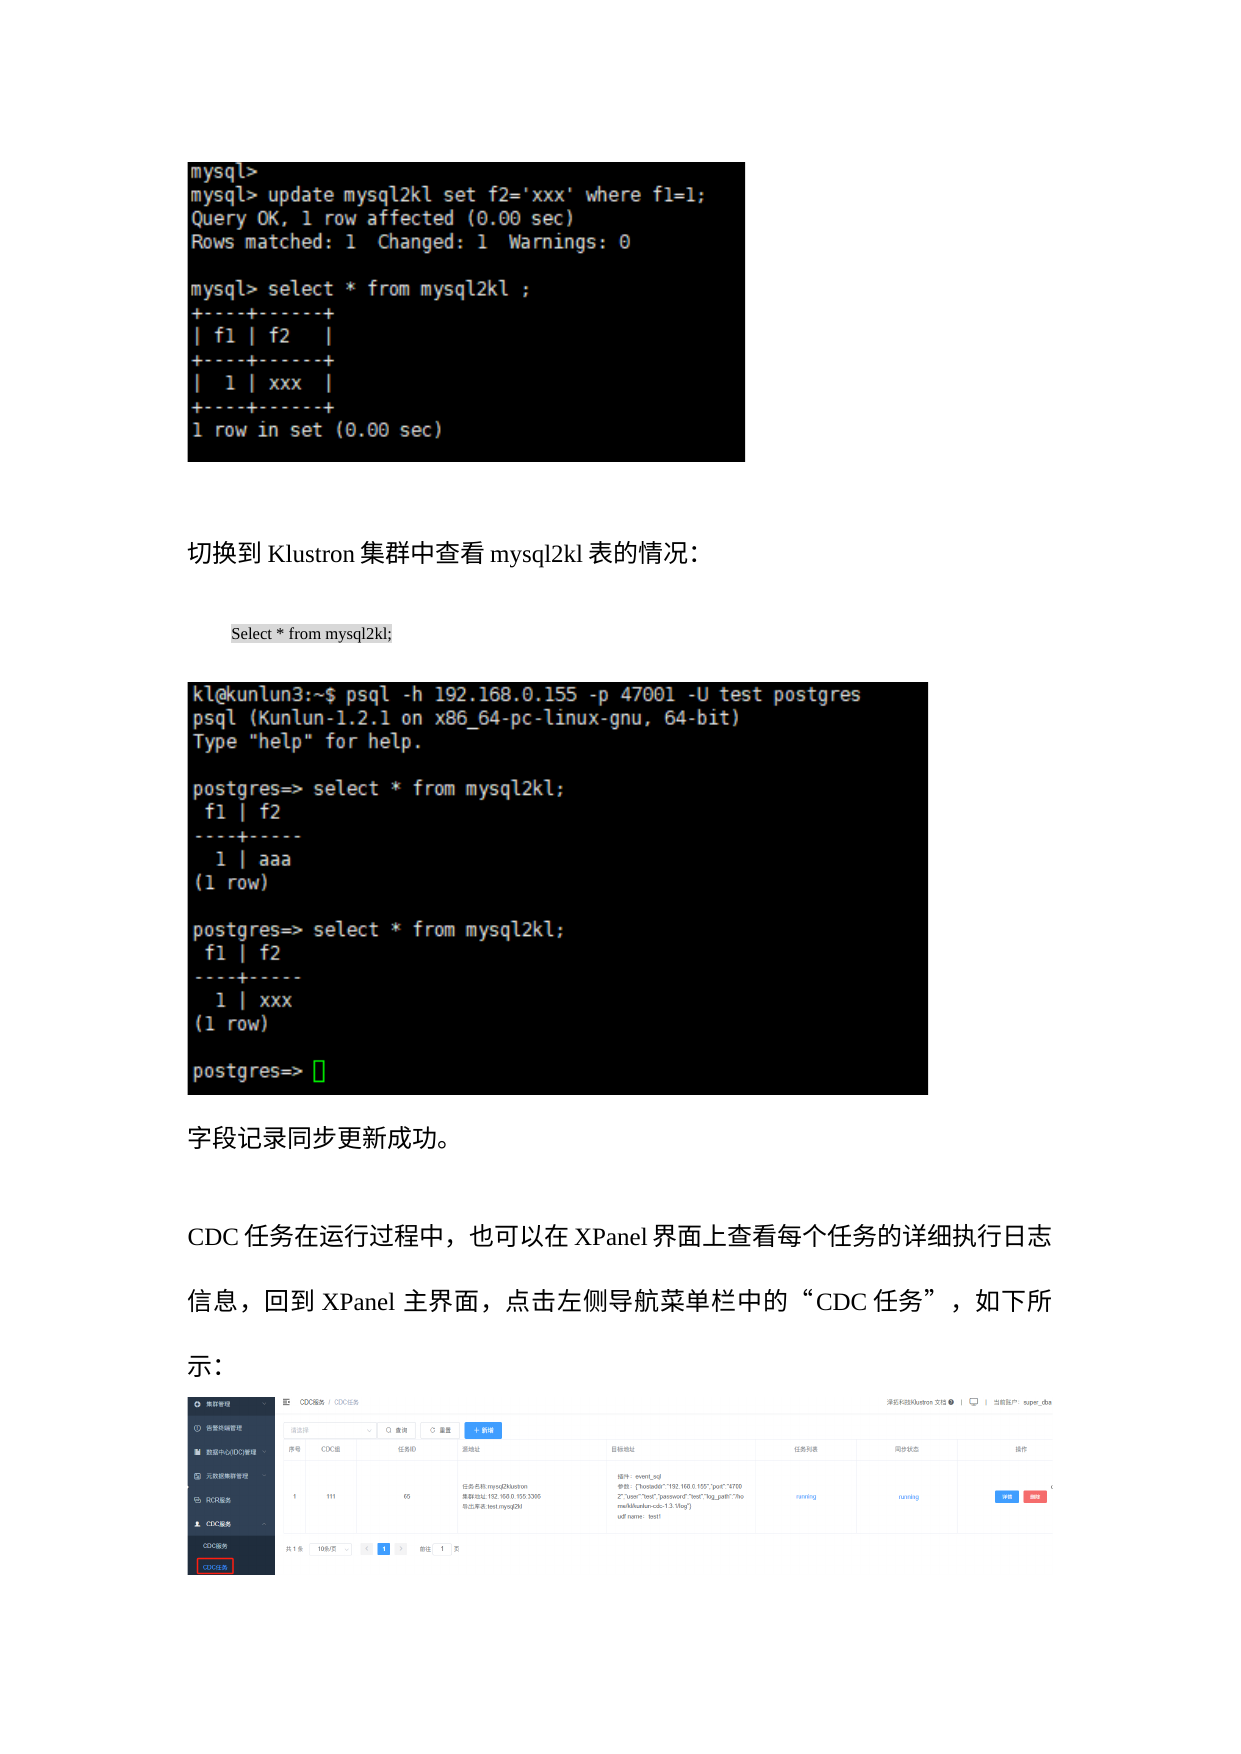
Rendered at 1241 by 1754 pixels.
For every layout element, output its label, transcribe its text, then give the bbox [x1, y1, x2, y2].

text CDC任务在运行过程中，也可以在XPanel界面上查看每个任务的详细执行日志信息，回到XPanel 主界面，点击左侧导航菜单栏中的“CDC任务”，如下所示： [187, 1202, 1053, 1397]
text 字段记录同步更新成功。 [187, 1104, 1053, 1169]
picture [187, 162, 746, 462]
text Select * from mysql2kl; [187, 617, 1053, 649]
text 切换到Klustron集群中查看mysql2kl表的情况： [187, 519, 1053, 584]
picture [187, 1397, 1053, 1575]
picture [187, 682, 929, 1095]
